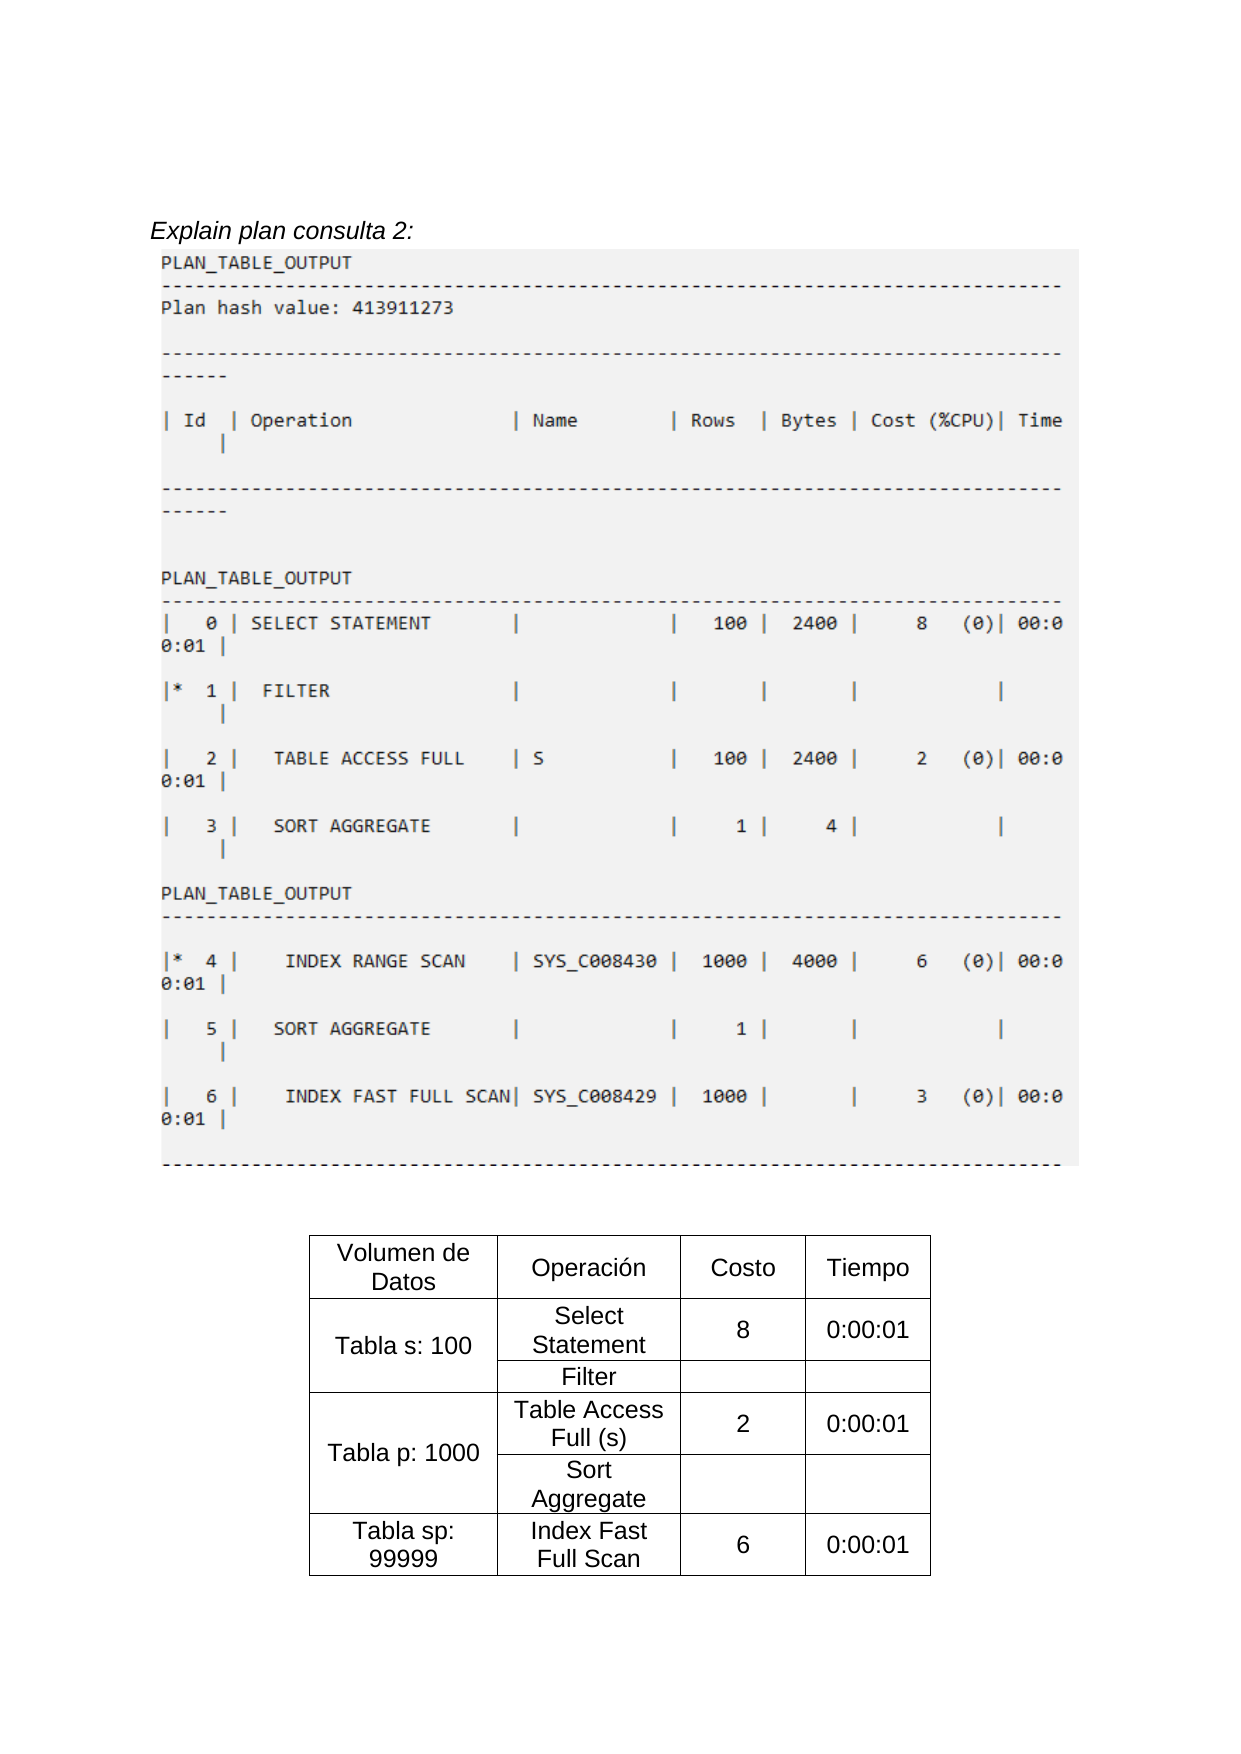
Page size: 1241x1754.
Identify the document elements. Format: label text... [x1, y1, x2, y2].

picture [161, 249, 1079, 1166]
table_cell [806, 1455, 930, 1513]
table_cell 0:00:01 [806, 1299, 930, 1360]
table_cell Tabla p: 1000 [310, 1393, 497, 1513]
table_cell 0:00:01 [806, 1514, 930, 1575]
table_cell Tabla s: 100 [310, 1299, 497, 1392]
table_cell Select Statement [498, 1299, 680, 1360]
table_header Volumen de Datos [310, 1236, 497, 1298]
table_header Costo [681, 1236, 805, 1298]
table_cell [681, 1455, 805, 1513]
table_cell [681, 1361, 805, 1392]
table_cell [806, 1361, 930, 1392]
table_header Operación [498, 1236, 680, 1298]
table_cell 8 [681, 1299, 805, 1360]
table_cell 0:00:01 [806, 1393, 930, 1454]
table_cell 2 [681, 1393, 805, 1454]
table_cell Sort Aggregate [498, 1455, 680, 1513]
text Explain plan consulta 2: [150, 216, 1090, 245]
table_cell Index Fast Full Scan [498, 1514, 680, 1575]
table_cell Table Access Full (s) [498, 1393, 680, 1454]
table_header Tiempo [806, 1236, 930, 1298]
table_cell Tabla sp: 99999 [310, 1514, 497, 1575]
table_cell 6 [681, 1514, 805, 1575]
table_cell Filter [498, 1361, 680, 1392]
